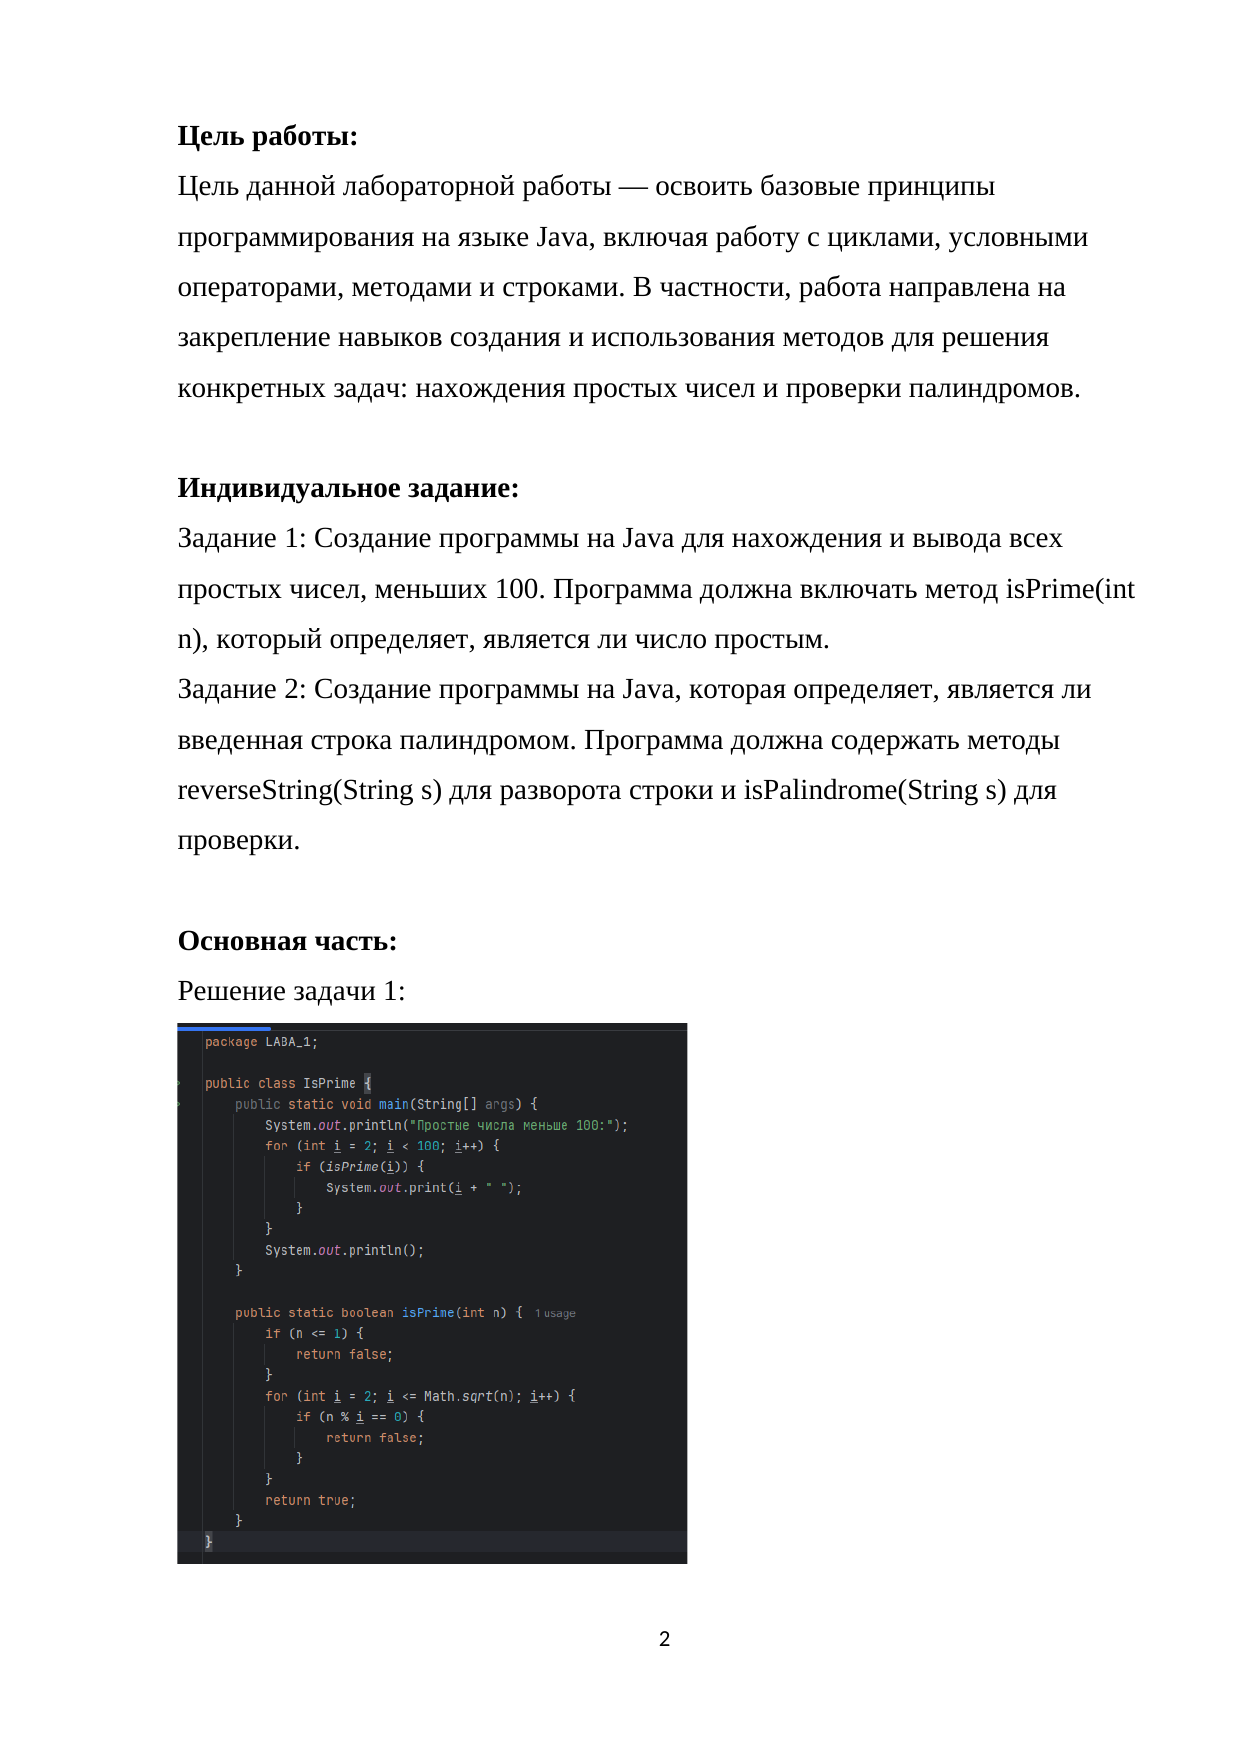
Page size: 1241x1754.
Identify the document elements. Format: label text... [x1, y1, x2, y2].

text Цель работы: [177, 118, 1152, 152]
text Решение задачи 1: [177, 973, 1152, 1007]
picture [177, 1023, 688, 1564]
text Задание 2: Создание программы на Java, которая определяет, является ли введенная строка палиндромом. Программа должна содержать методы reverseString(String s) для разворота строки и isPalindrome(String s) для проверки. [177, 672, 1152, 856]
text Индивидуальное задание: [177, 470, 1152, 504]
text Задание 1: Создание программы на Java для нахождения и вывода всех простых чисел, меньших 100. Программа должна включать метод isPrime(int n), который определяет, является ли число простым. [177, 521, 1152, 655]
text Цель данной лабораторной работы — освоить базовые принципы программирования на языке Java, включая работу с циклами, условными операторами, методами и строками. В частности, работа направлена на закрепление навыков создания и использования методов для решения конкретных задач: нахождения простых чисел и проверки палиндромов. [177, 168, 1152, 403]
text Основная часть: [177, 923, 1152, 957]
